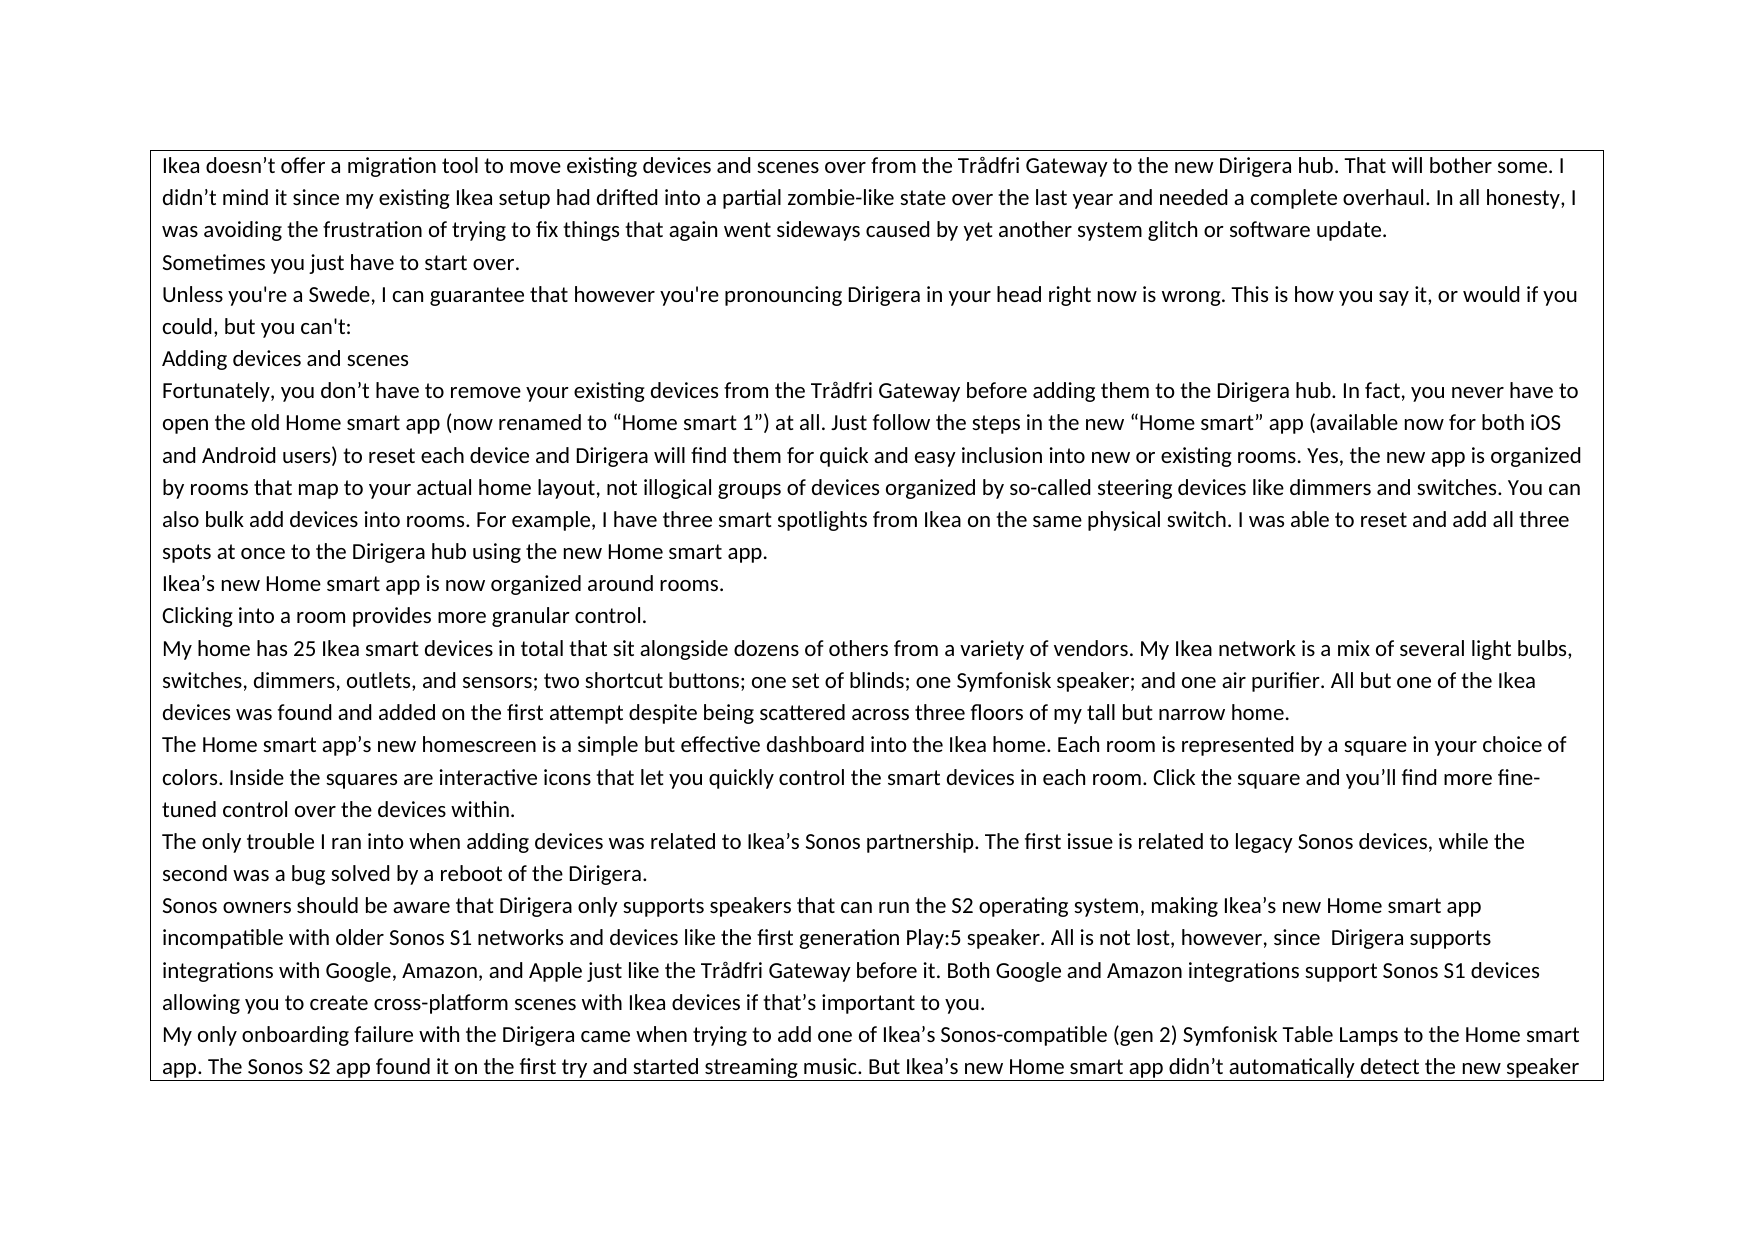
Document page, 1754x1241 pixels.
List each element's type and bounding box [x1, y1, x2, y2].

table_header [151, 151, 1603, 1080]
